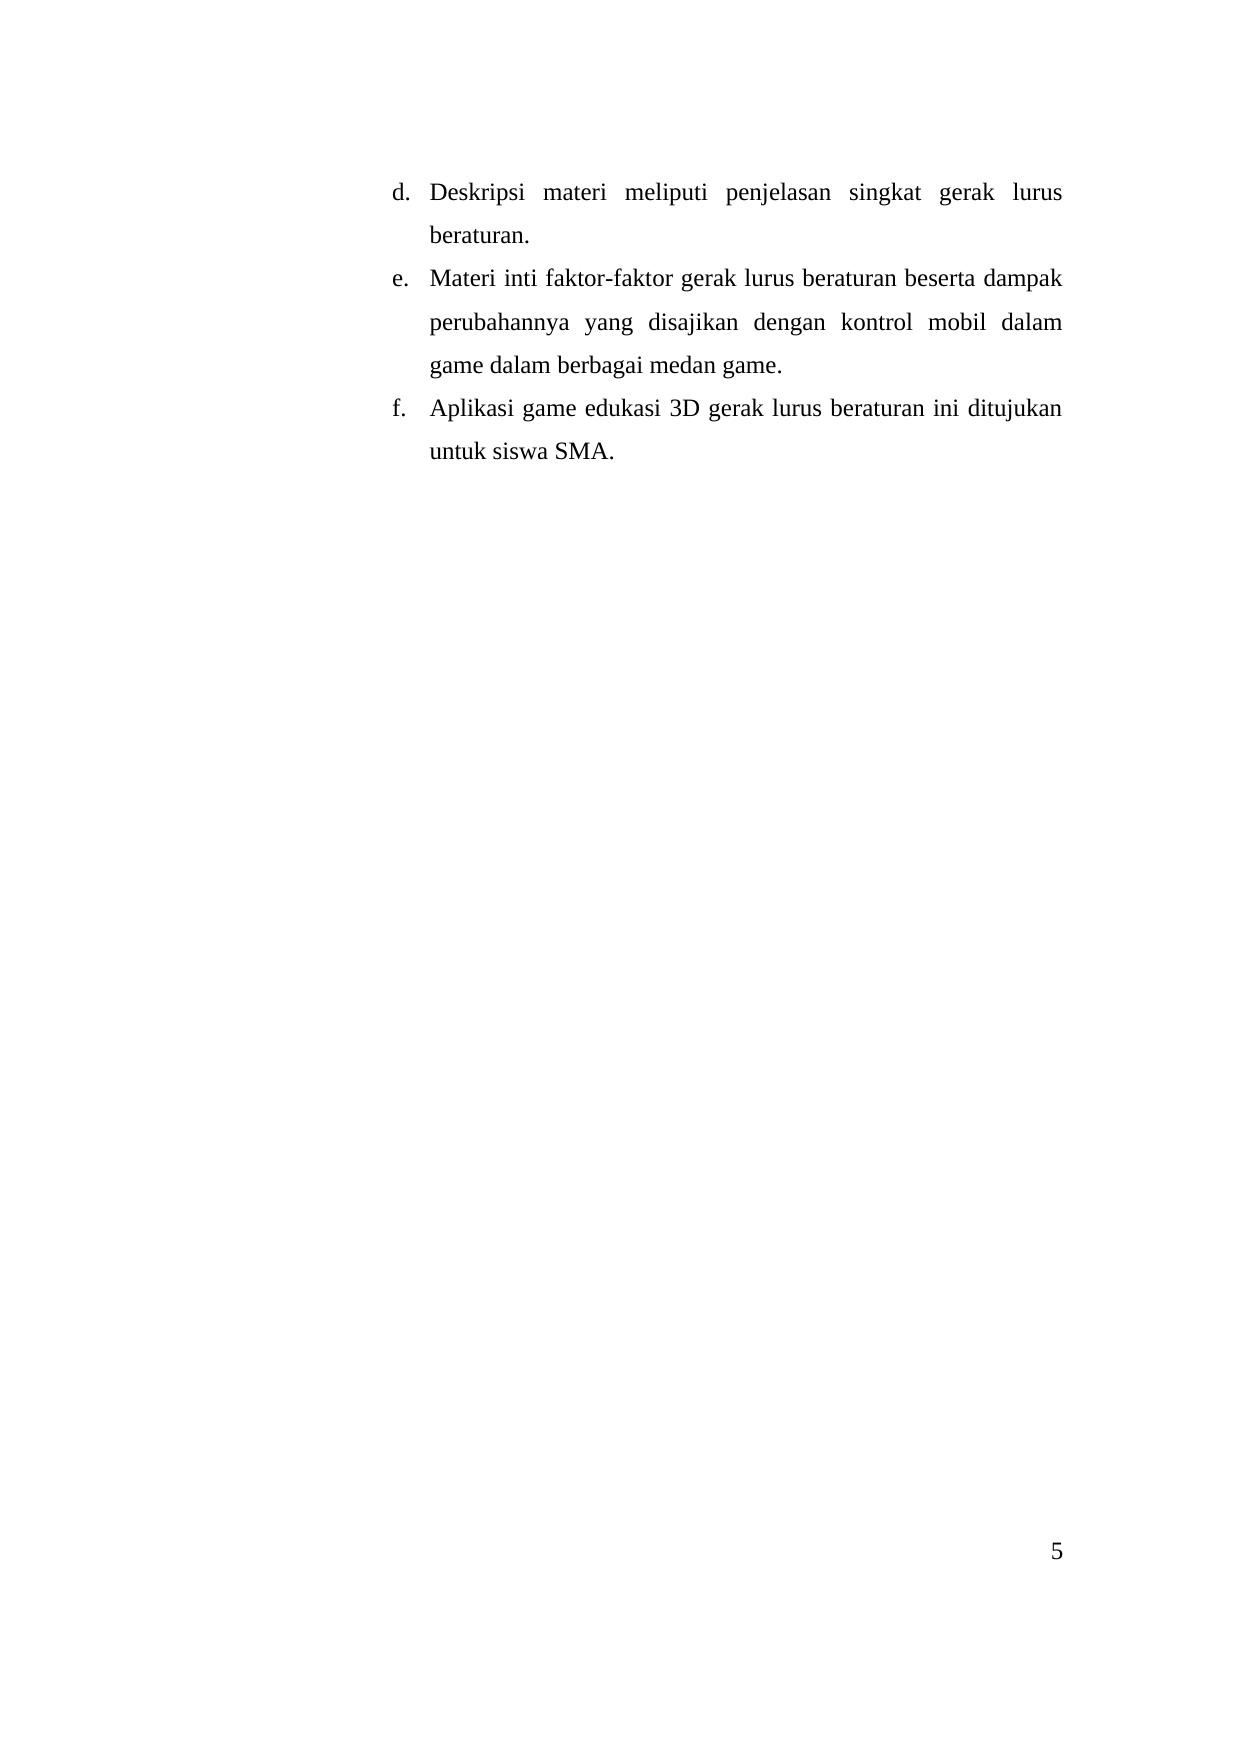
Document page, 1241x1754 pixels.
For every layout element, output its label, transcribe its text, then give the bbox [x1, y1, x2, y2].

list Deskripsi materi meliputi penjelasan singkat gerak lurus beraturan. [392, 177, 1063, 249]
list Aplikasi game edukasi 3D gerak lurus beraturan ini ditujukan untuk siswa SMA. [392, 393, 1063, 465]
list Materi inti faktor-faktor gerak lurus beraturan beserta dampak perubahannya yang disajikan dengan kontrol mobil dalam game dalam berbagai medan game. [392, 263, 1063, 378]
